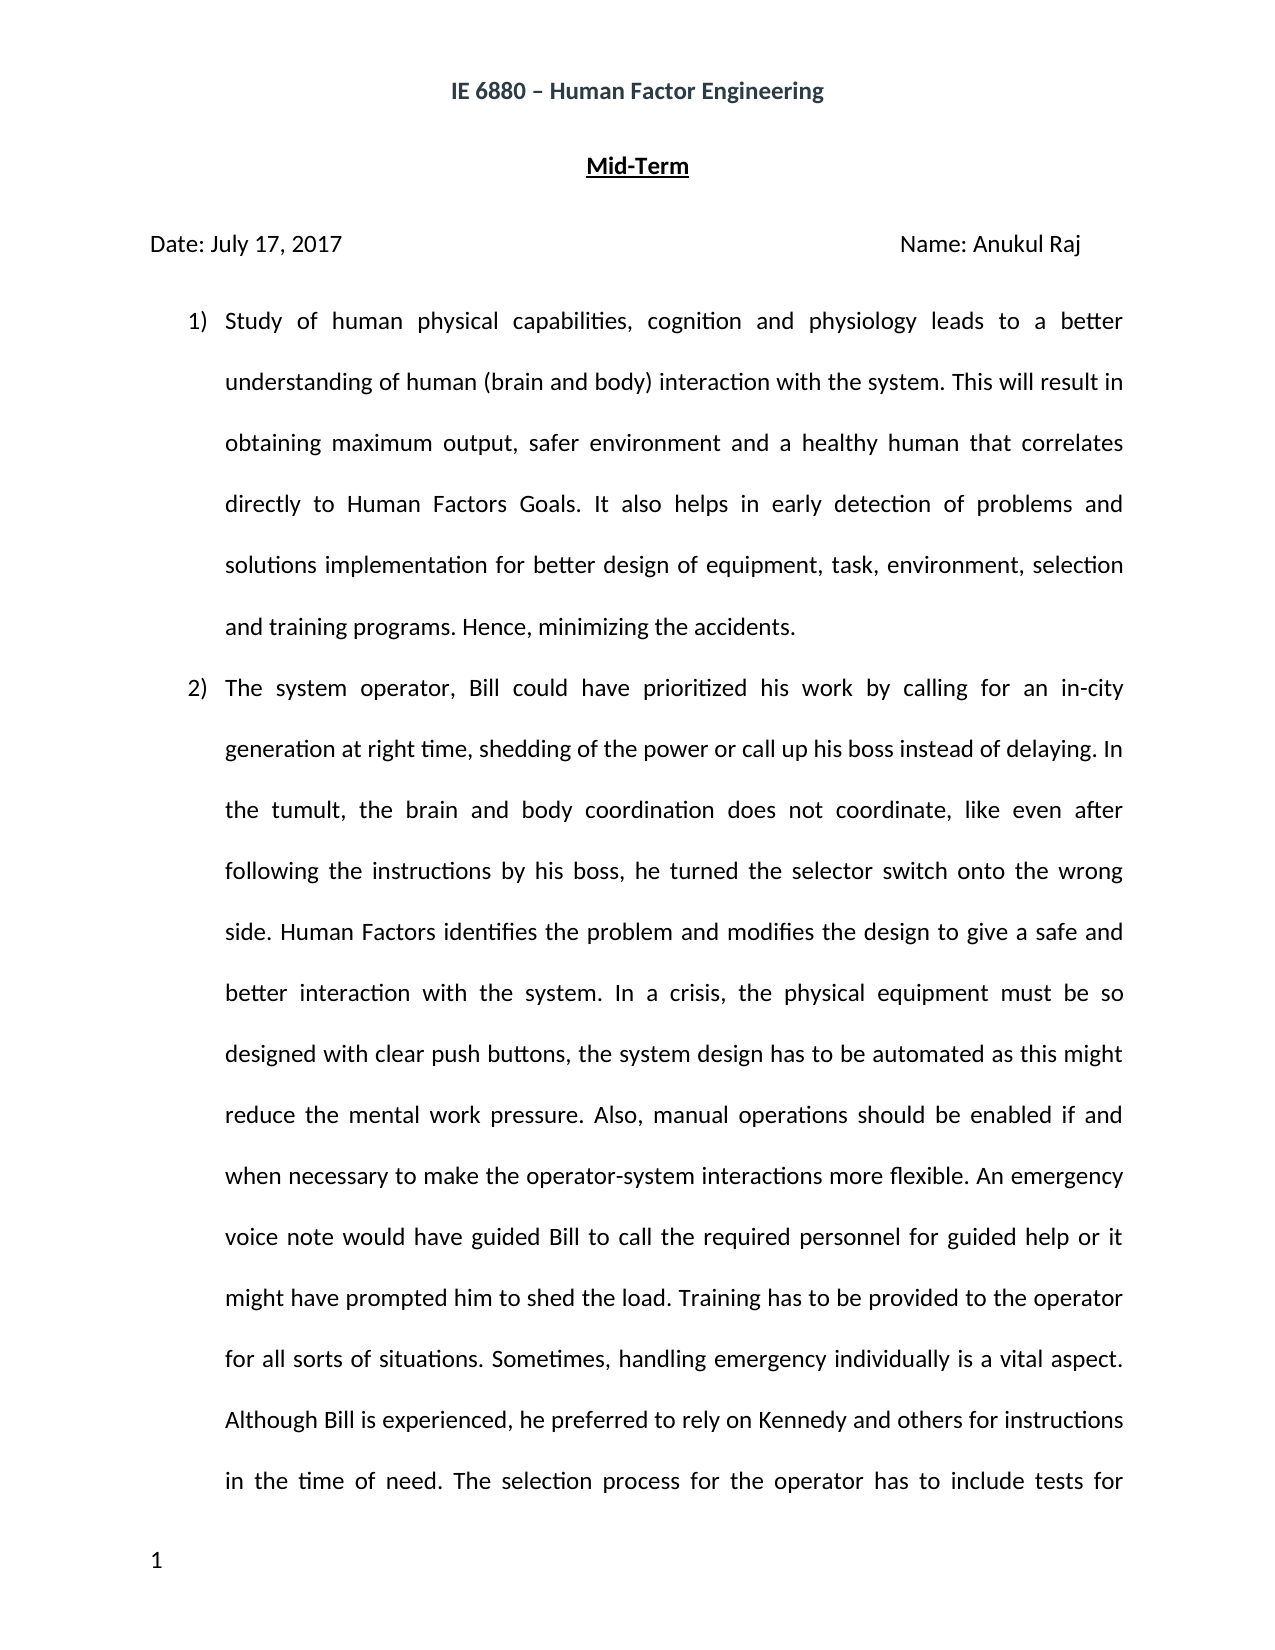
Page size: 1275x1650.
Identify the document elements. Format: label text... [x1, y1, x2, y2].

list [187, 672, 1125, 1496]
text Date: July 17, 2017 Name: Anukul Raj [150, 228, 1125, 258]
text Mid-Term [150, 150, 1125, 181]
list Study of human physical capabilities, cognition and physiology leads to a better understanding of human (brain and body) interaction with the system. This will result in obtaining maximum output, safer environment and a healthy human that correlates directly to Human Factors Goals. It also helps in early detection of problems and solutions implementation for better design of equipment, task, environment, selection and training programs. Hence, minimizing the accidents. [187, 305, 1125, 641]
